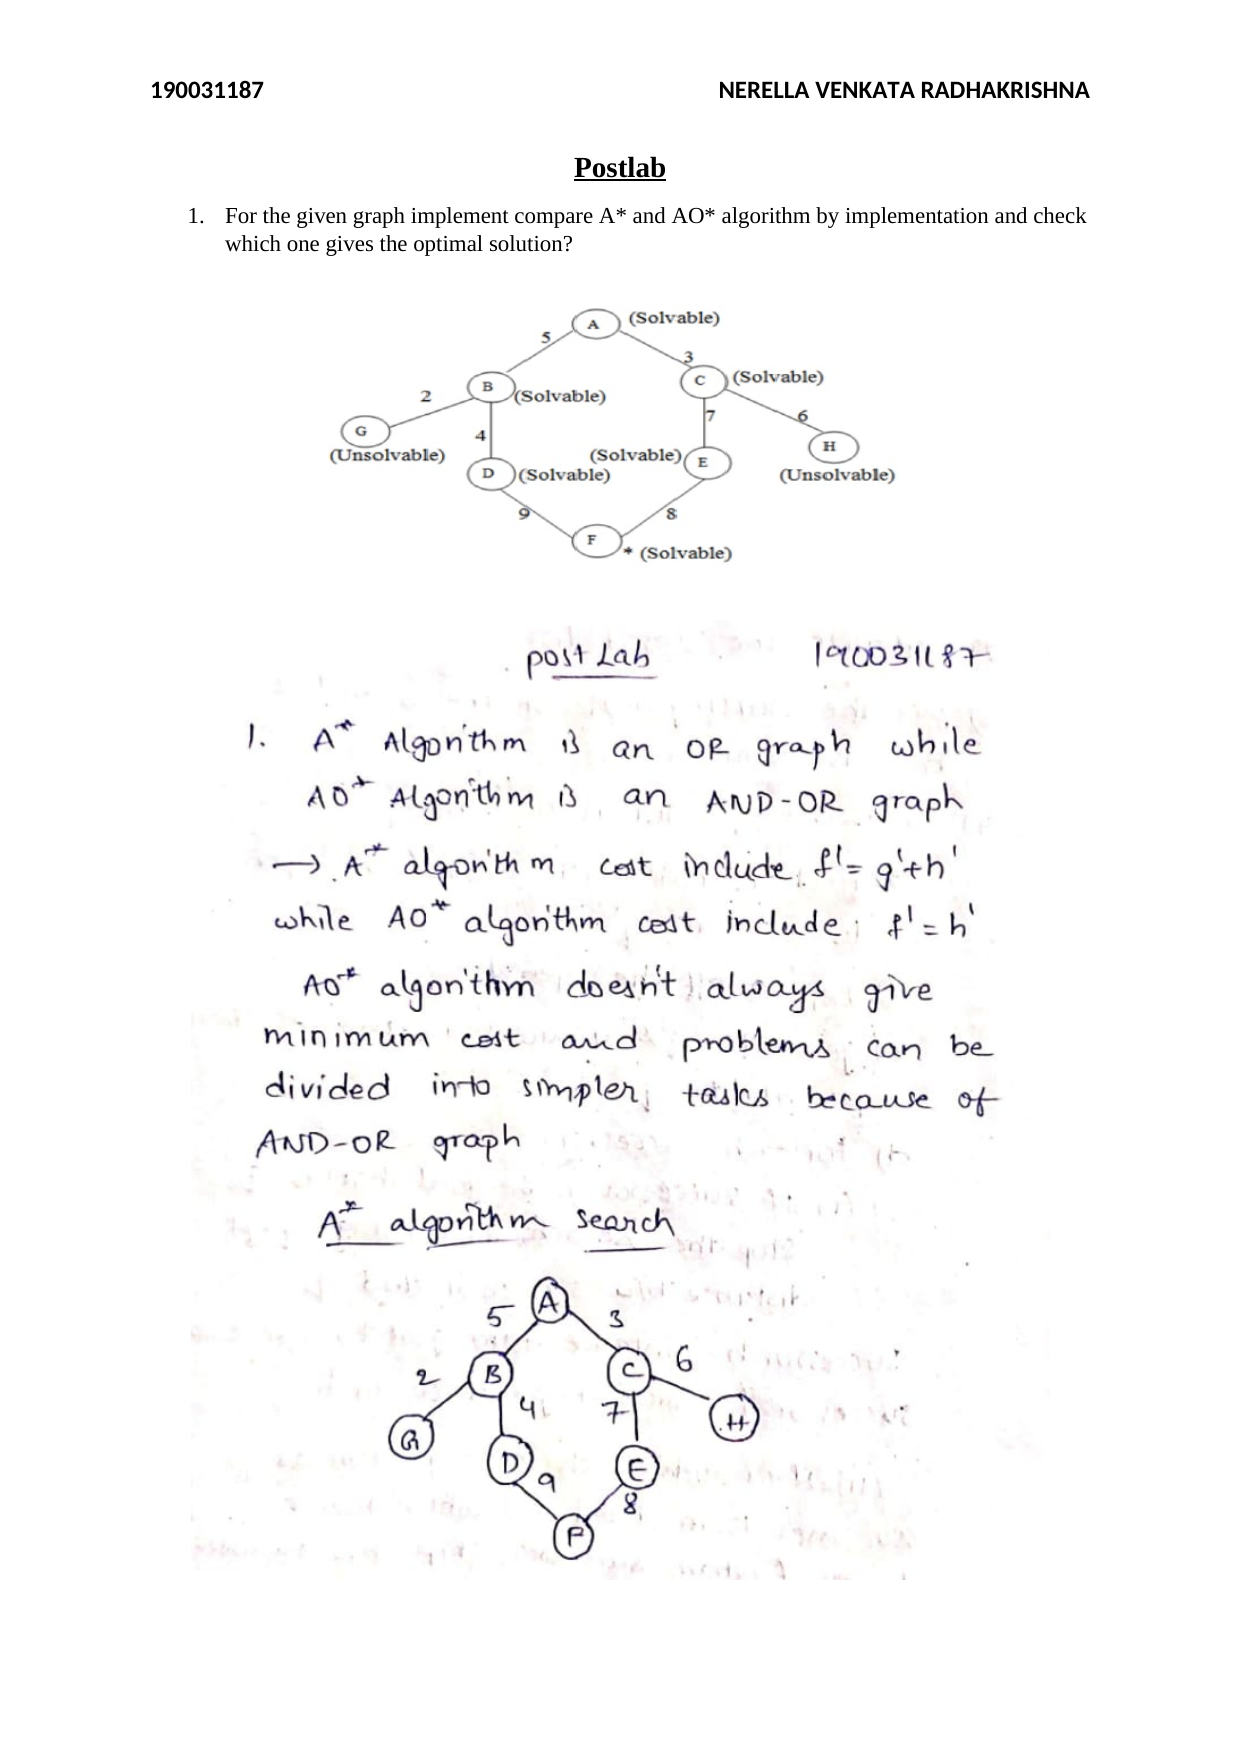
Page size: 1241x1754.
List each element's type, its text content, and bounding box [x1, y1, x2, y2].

picture [315, 286, 925, 603]
list For the given graph implement compare A* and AO* algorithm by implementation and check which one gives the optimal solution? [187, 202, 1090, 256]
picture [190, 620, 1050, 1580]
text Postlab [150, 150, 1090, 183]
